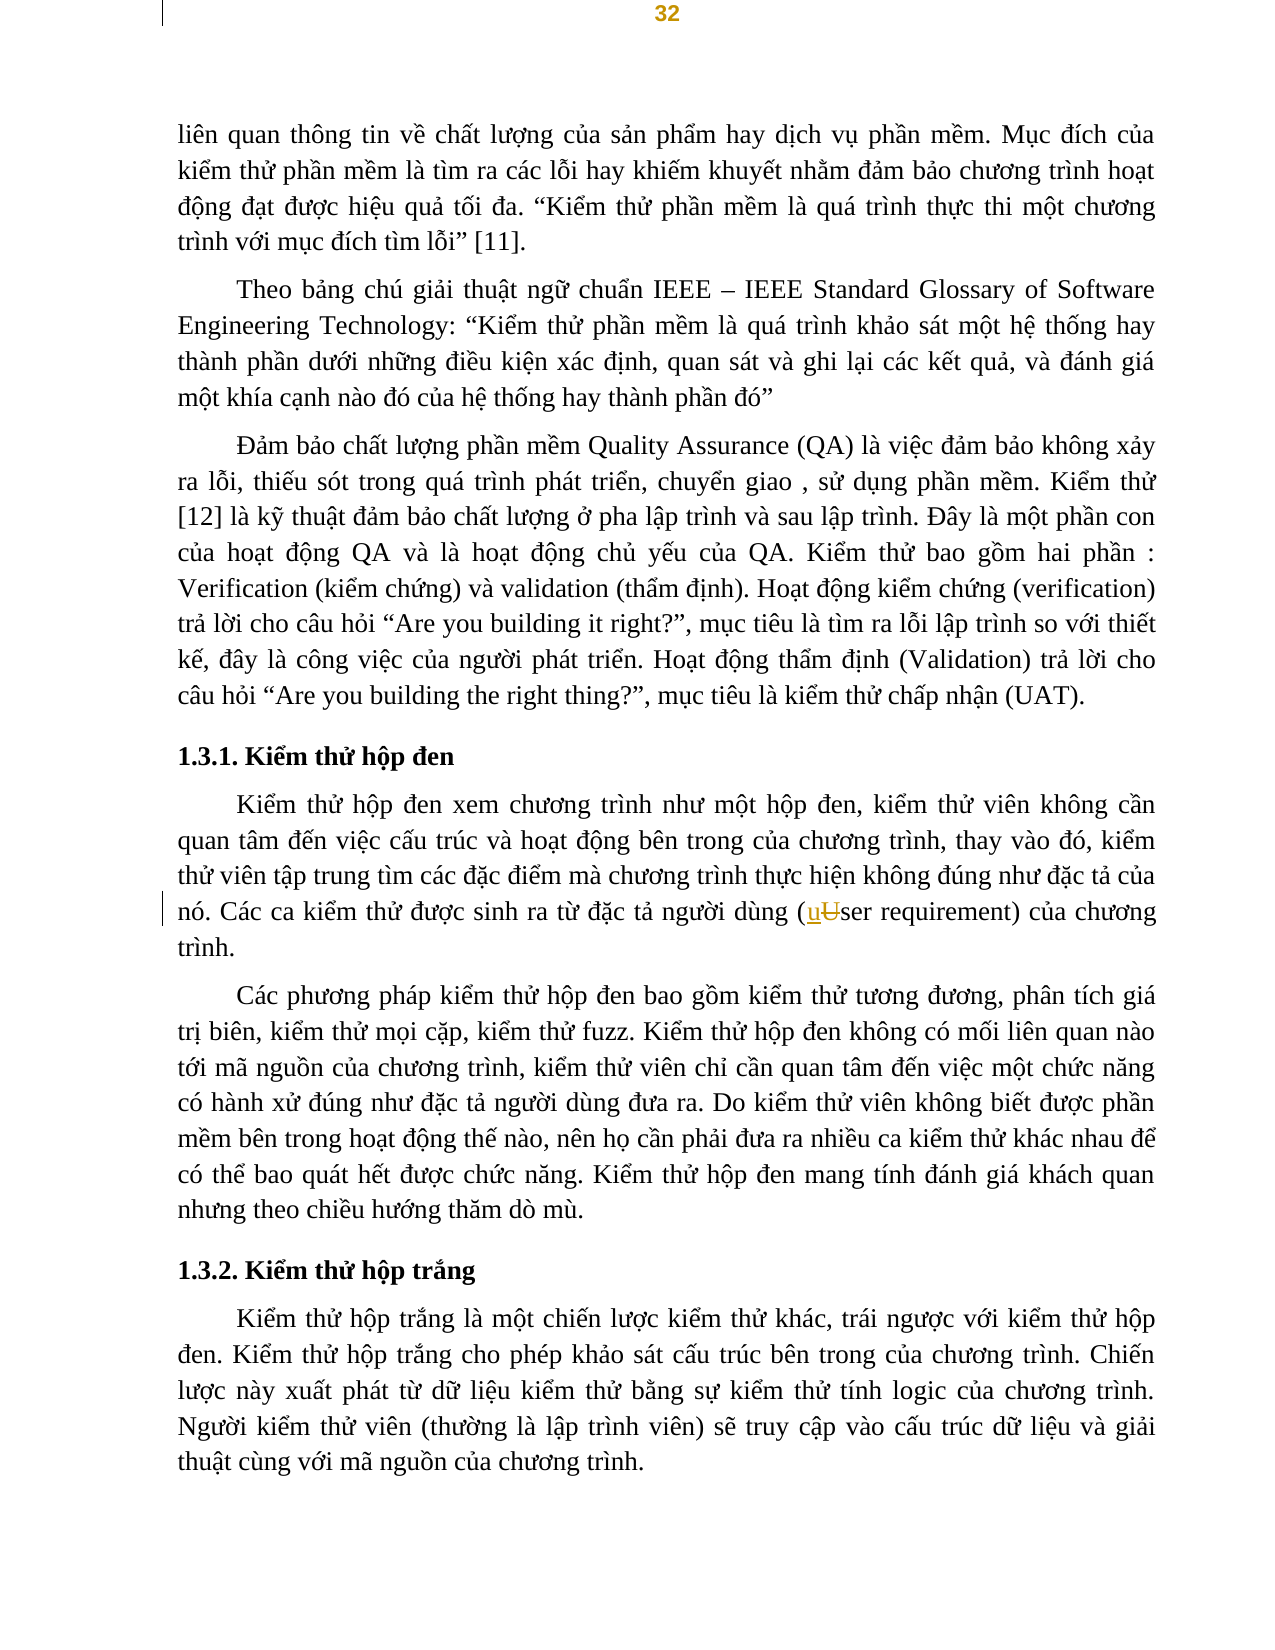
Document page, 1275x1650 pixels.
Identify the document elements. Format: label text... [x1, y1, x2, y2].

subtitle Kiểm thử hộp đen [177, 740, 1157, 771]
text Kiểm thử hộp trắng là một chiến lược kiểm thử khác, trái ngược với kiểm thử hộp đen. Kiểm thử hộp trắng cho phép khảo sát cấu trúc bên trong của chương trình. Chiến lược này xuất phát từ dữ liệu kiểm thử bằng sự kiểm thử tính logic của chương trình. Người kiểm thử viên (thường là lập trình viên) sẽ truy cập vào cấu trúc dữ liệu và giải thuật cùng với mã nguồn của chương trình. [177, 1302, 1157, 1477]
subtitle Kiểm thử hộp trắng [177, 1254, 1157, 1285]
text Kiểm thử hộp đen xem chương trình như một hộp đen, kiểm thử viên không cần quan tâm đến việc cấu trúc và hoạt động bên trong của chương trình, thay vào đó, kiểm thử viên tập trung tìm các đặc điểm mà chương trình thực hiện không đúng như đặc tả của nó. Các ca kiểm thử được sinh ra từ đặc tả người dùng (ser requirement) của chương trình. [177, 788, 1157, 962]
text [177, 118, 1157, 256]
text Theo bảng chú giải thuật ngữ chuẩn IEEE – IEEE Standard Glossary of Software Engineering Technology: “Kiểm thử phần mềm là quá trình khảo sát một hệ thống hay thành phần dưới những điều kiện xác định, quan sát và ghi lại các kết quả, và đánh giá một khía cạnh nào đó của hệ thống hay thành phần đó” [177, 273, 1157, 412]
text Các phương pháp kiểm thử hộp đen bao gồm kiểm thử tương đương, phân tích giá trị biên, kiểm thử mọi cặp, kiểm thử fuzz. Kiểm thử hộp đen không có mối liên quan nào tới mã nguồn của chương trình, kiểm thử viên chỉ cần quan tâm đến việc một chức năng có hành xử đúng như đặc tả người dùng đưa ra. Do kiểm thử viên không biết được phần mềm bên trong hoạt động thế nào, nên họ cần phải đưa ra nhiều ca kiểm thử khác nhau để có thể bao quát hết được chức năng. Kiểm thử hộp đen mang tính đánh giá khách quan nhưng theo chiều hướng thăm dò mù. [177, 979, 1157, 1225]
text Đảm bảo chất lượng phần mềm Quality Assurance (QA) là việc đảm bảo không xảy ra lỗi, thiếu sót trong quá trình phát triển, chuyển giao , sử dụng phần mềm. Kiểm thử là kỹ thuật đảm bảo chất lượng ở pha lập trình và sau lập trình. Đây là một phần con của hoạt động QA và là hoạt động chủ yếu của QA. Kiểm thử bao gồm hai phần : Verification (kiểm chứng) và validation (thẩm định). Hoạt động kiểm chứng (verification) trả lời cho câu hỏi “Are you building it right?”, mục tiêu là tìm ra lỗi lập trình so với thiết kế, đây là công việc của người phát triển. Hoạt động thẩm định (Validation) trả lời cho câu hỏi “Are you building the right thing?”, mục tiêu là kiểm thử chấp nhận (UAT). [177, 429, 1157, 710]
